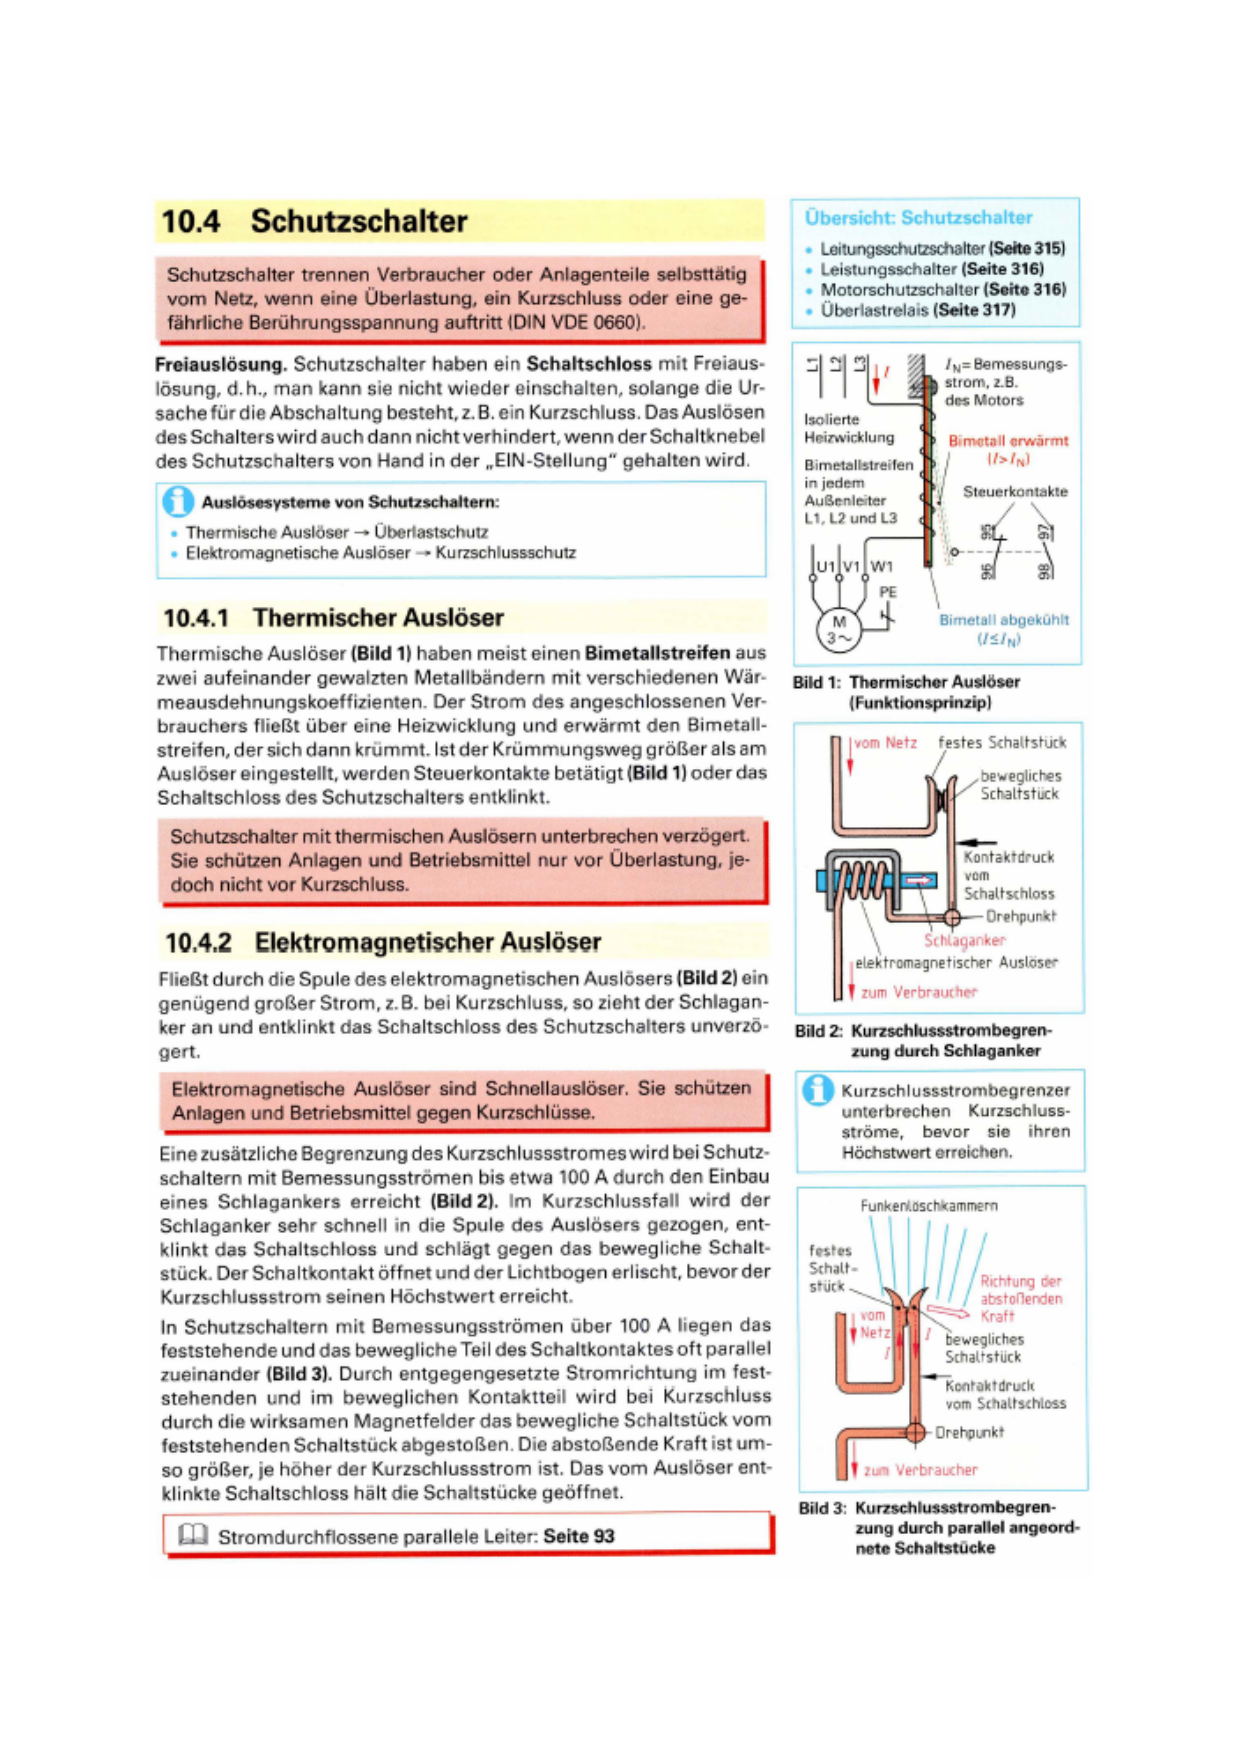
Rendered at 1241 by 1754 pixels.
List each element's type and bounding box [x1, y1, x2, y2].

picture [147, 194, 1093, 1578]
